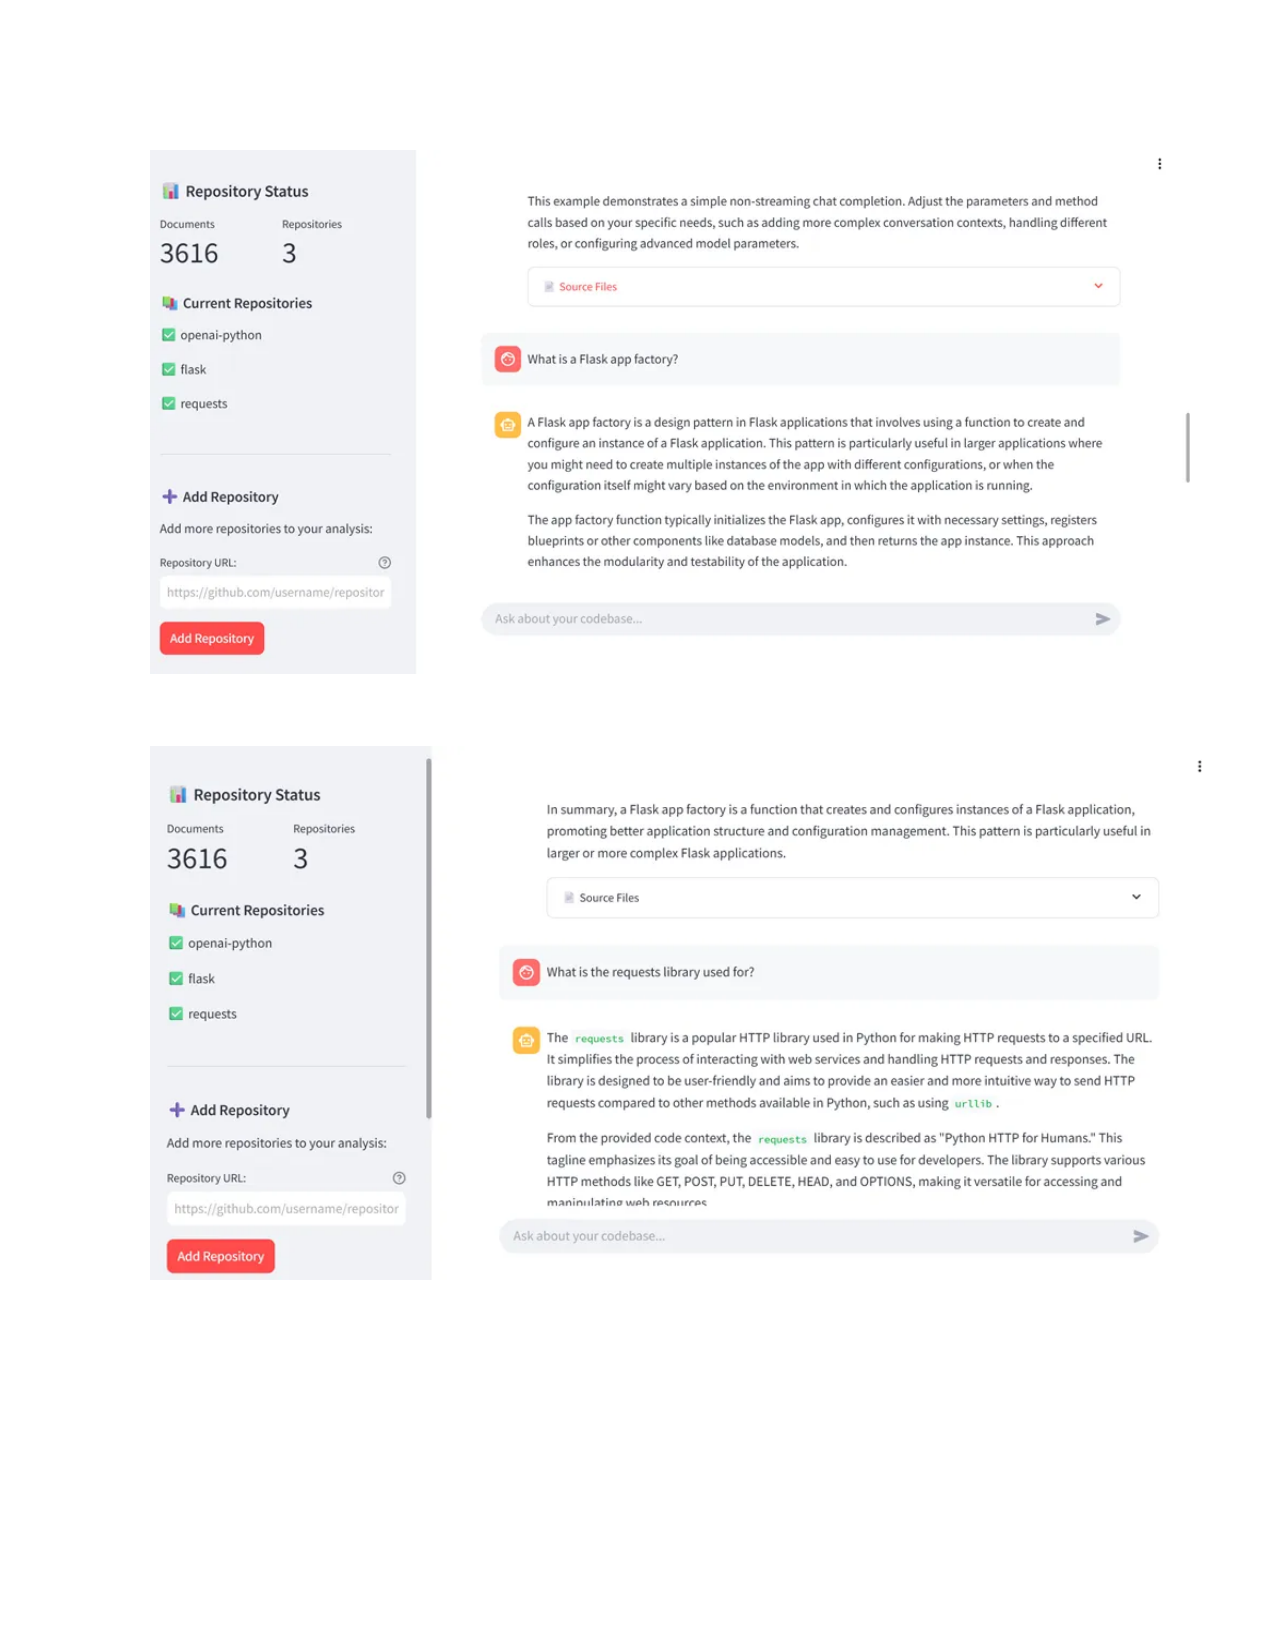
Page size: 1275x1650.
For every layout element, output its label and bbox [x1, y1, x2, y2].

picture [150, 746, 1214, 1280]
picture [150, 150, 1190, 674]
